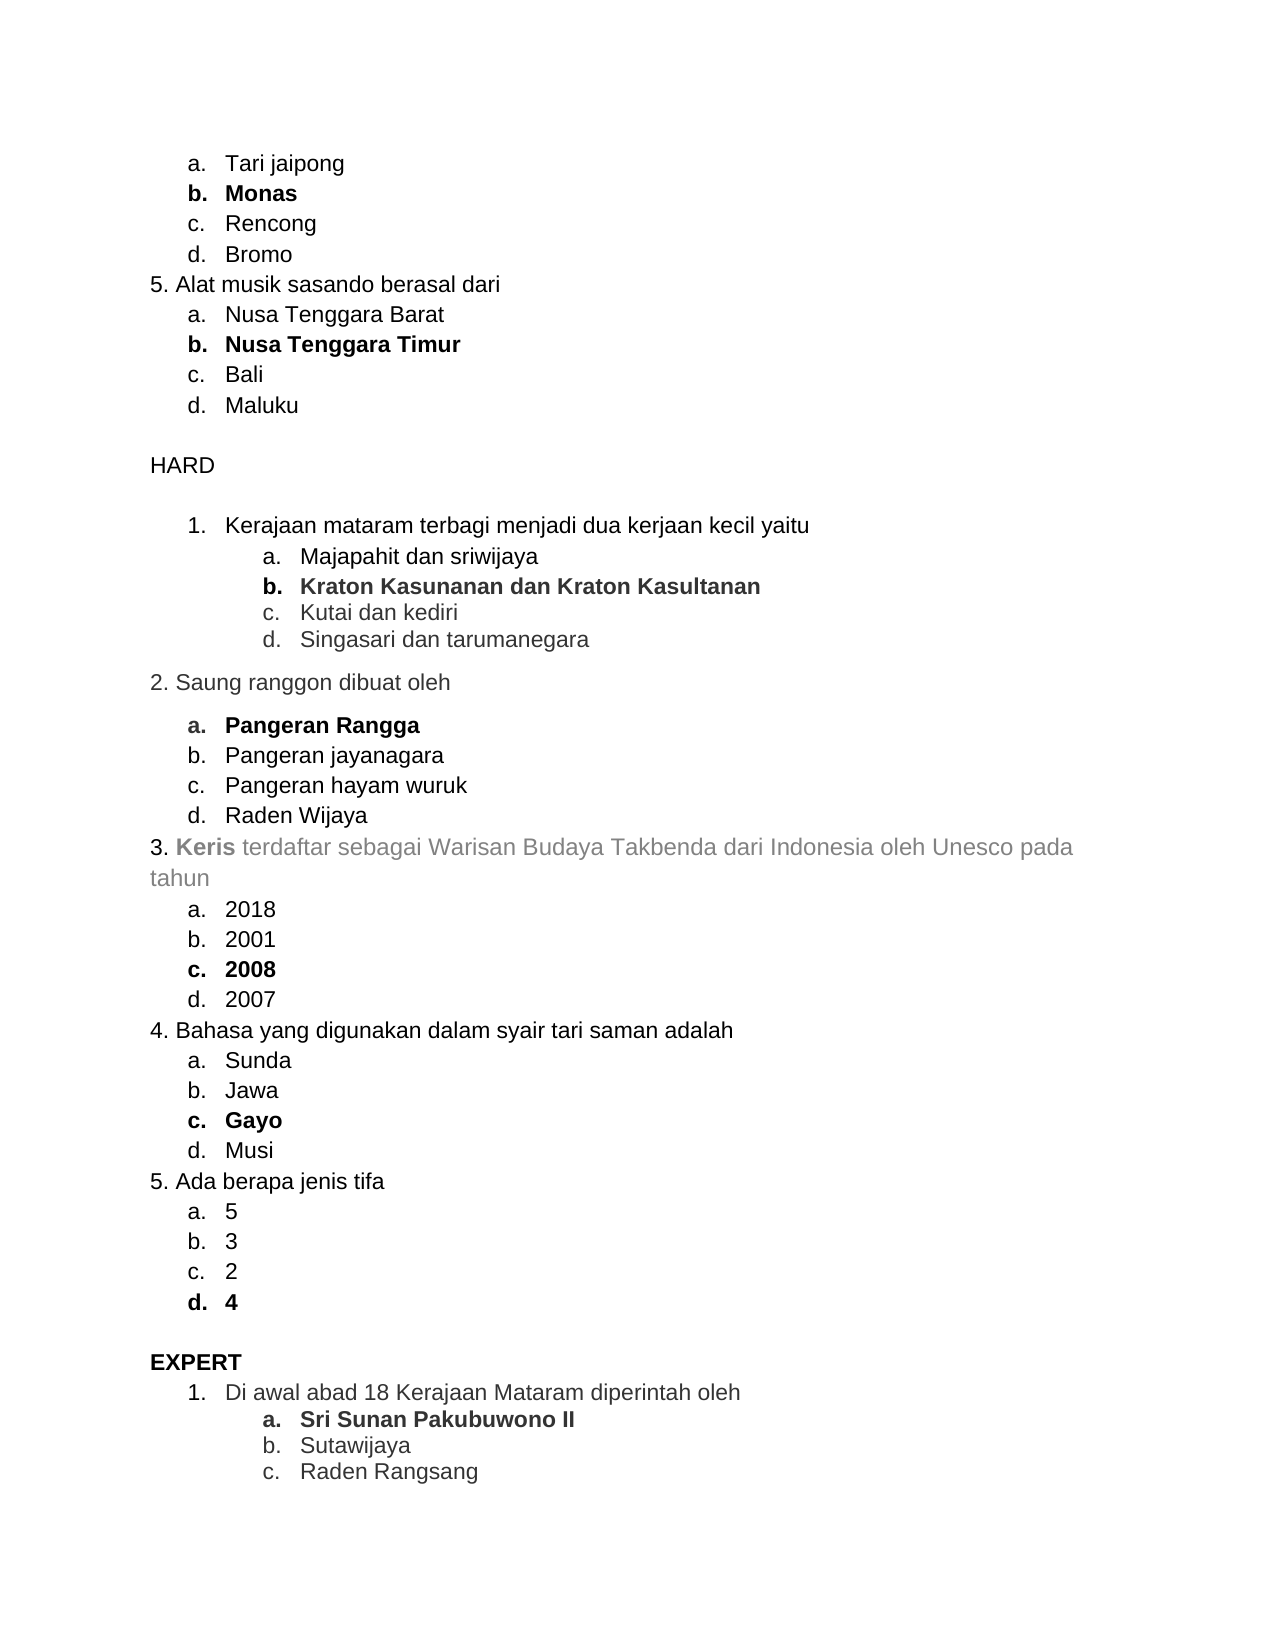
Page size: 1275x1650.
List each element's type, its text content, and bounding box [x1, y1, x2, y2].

text HARD [150, 452, 1125, 478]
list Kutai dan kediri [262, 599, 1125, 626]
list Kraton Kasunanan dan Kraton Kasultanan [262, 573, 1125, 599]
list 3 [187, 1228, 1125, 1254]
list Raden Rangsang [262, 1458, 1125, 1484]
list Raden Wijaya [187, 802, 1125, 829]
list Sutawijaya [262, 1432, 1125, 1458]
list Gayo [187, 1107, 1125, 1134]
list Maluku [187, 392, 1125, 418]
list Sunda [187, 1047, 1125, 1073]
list Pangeran hayam wuruk [187, 772, 1125, 798]
list Majapahit dan sriwijaya [262, 543, 1125, 569]
text EXPERT [150, 1349, 1125, 1375]
text 4. Bahasa yang digunakan dalam syair tari saman adalah [150, 1017, 1125, 1043]
list Kerajaan mataram terbagi menjadi dua kerjaan kecil yaitu [187, 512, 1125, 539]
list Rencong [187, 210, 1125, 237]
list Musi [187, 1137, 1125, 1164]
list 5 [187, 1198, 1125, 1224]
list 2 [187, 1258, 1125, 1285]
list Tari jaipong [187, 150, 1125, 176]
list Monas [187, 180, 1125, 207]
list 2007 [187, 986, 1125, 1013]
list 4 [187, 1288, 1125, 1315]
list Pangeran Rangga [187, 712, 1125, 738]
text 5. Alat musik sasando berasal dari [150, 271, 1125, 297]
text 3. Keris terdaftar sebagai Warisan Budaya Takbenda dari Indonesia oleh Unesco pada tahun [150, 832, 1125, 892]
text 5. Ada berapa jenis tifa [150, 1168, 1125, 1194]
list Singasari dan tarumanegara [262, 626, 1125, 652]
list Jawa [187, 1077, 1125, 1103]
list Nusa Tenggara Timur [187, 331, 1125, 358]
list Bromo [187, 241, 1125, 267]
list Di awal abad 18 Kerajaan Mataram diperintah oleh [187, 1379, 1125, 1406]
list 2018 [187, 896, 1125, 922]
text 2. Saung ranggon dibuat oleh [150, 669, 1125, 695]
list Sri Sunan Pakubuwono II [262, 1406, 1125, 1432]
list 2008 [187, 956, 1125, 983]
list Pangeran jayanagara [187, 742, 1125, 768]
list 2001 [187, 926, 1125, 952]
list Bali [187, 361, 1125, 388]
list Nusa Tenggara Barat [187, 301, 1125, 327]
